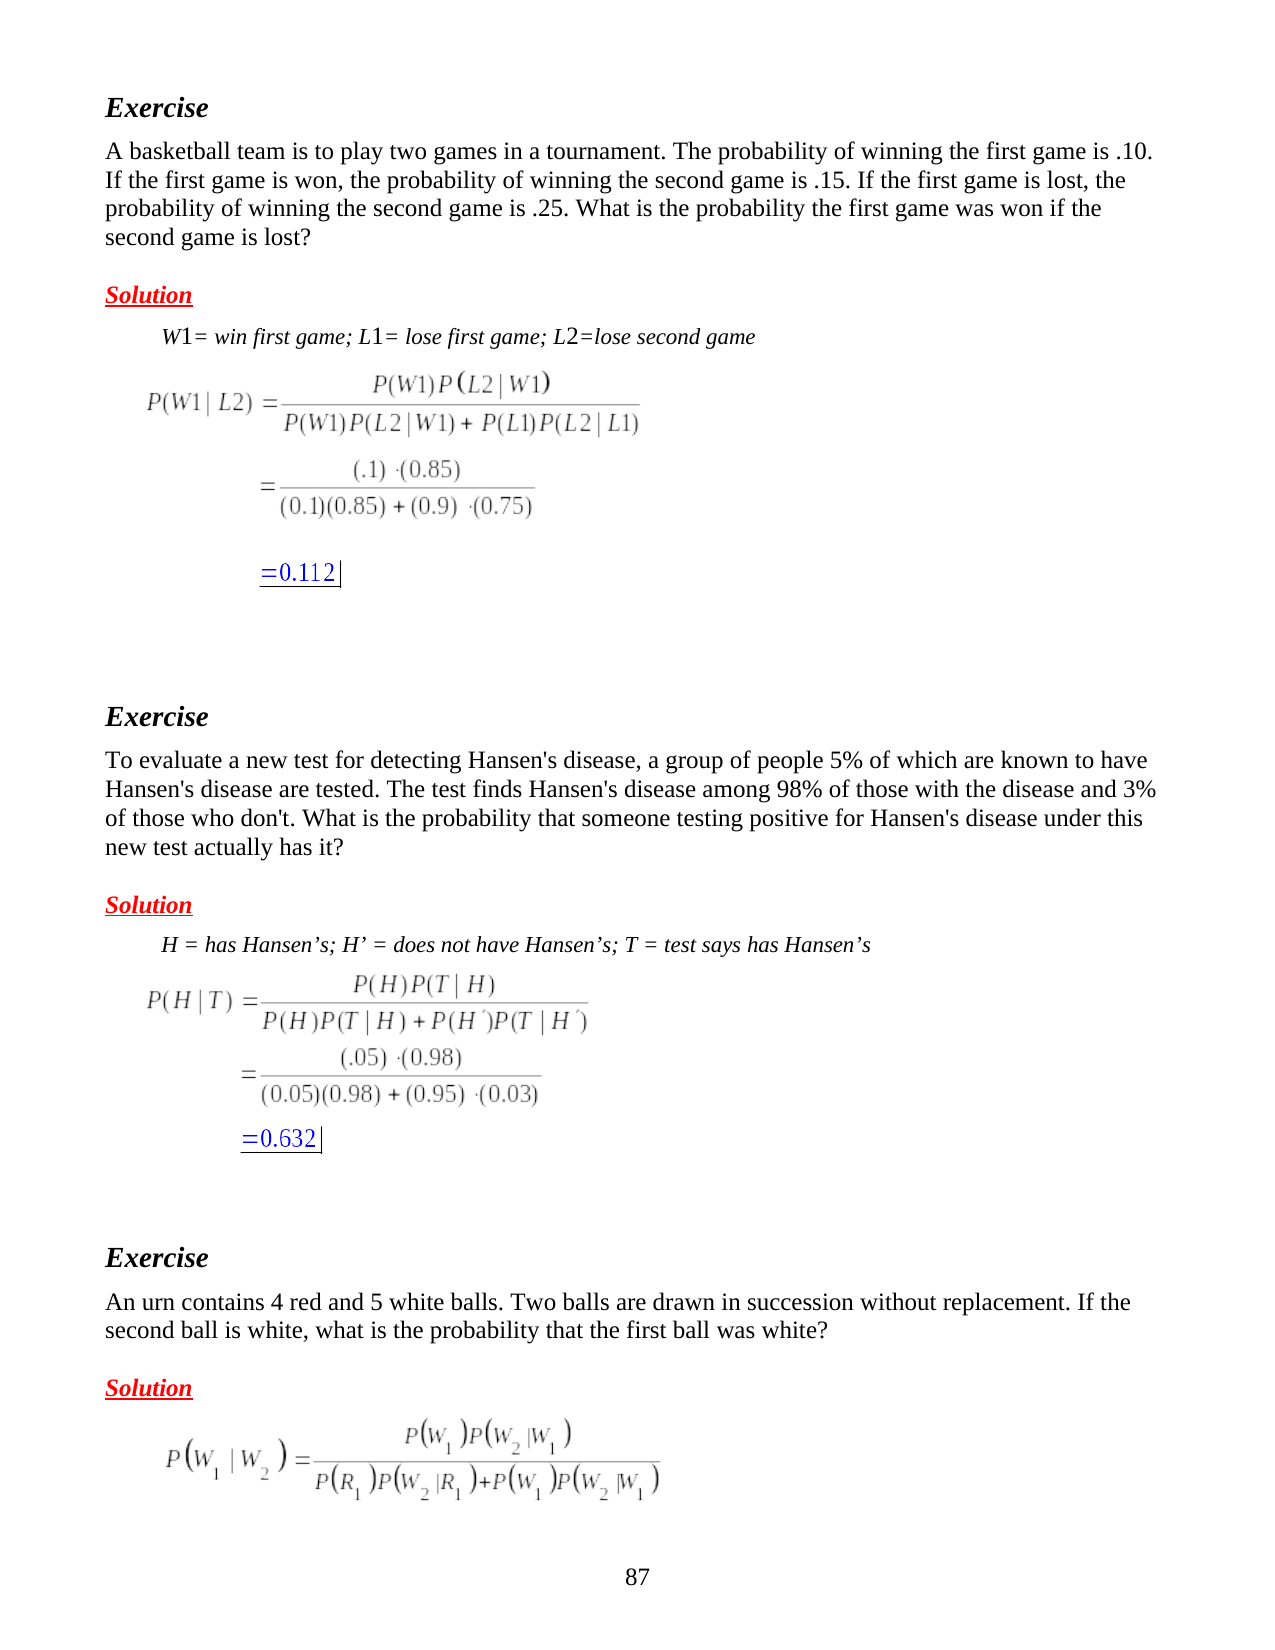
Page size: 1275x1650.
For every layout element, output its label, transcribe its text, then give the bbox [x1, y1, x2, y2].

text Exercise [105, 1241, 1170, 1274]
text A basketball team is to play two games in a tournament. The probability of winning the first game is .10. If the first game is won, the probability of winning the second game is .15. If the first game is lost, the probability of winning the second game is .25. What is the probability the first game was won if the second game is lost? [105, 136, 1170, 251]
text To evaluate a new test for detecting Hansen's disease, a group of people 5% of which are known to have Hansen's disease are tested. The test finds Hansen's disease among 98% of those with the disease and 3% of those who don't. What is the probability that someone testing positive for Hansen's disease under this new test actually has it? [105, 746, 1170, 861]
text Exercise [105, 699, 1170, 733]
text H = has Hansen’s; H’ = does not have Hansen’s; T = test says has Hansen’s [161, 931, 1170, 957]
text An urn contains 4 red and 5 white balls. Two balls are drawn in succession without replacement. If the second ball is white, what is the probability that the first ball was white? [105, 1287, 1170, 1344]
text W1= win first game; L1= lose first game; L2=lose second game [161, 321, 1170, 350]
text Solution [105, 873, 1170, 918]
text Solution [105, 1357, 1170, 1402]
text Solution [105, 263, 1170, 309]
text Exercise [105, 90, 1170, 123]
